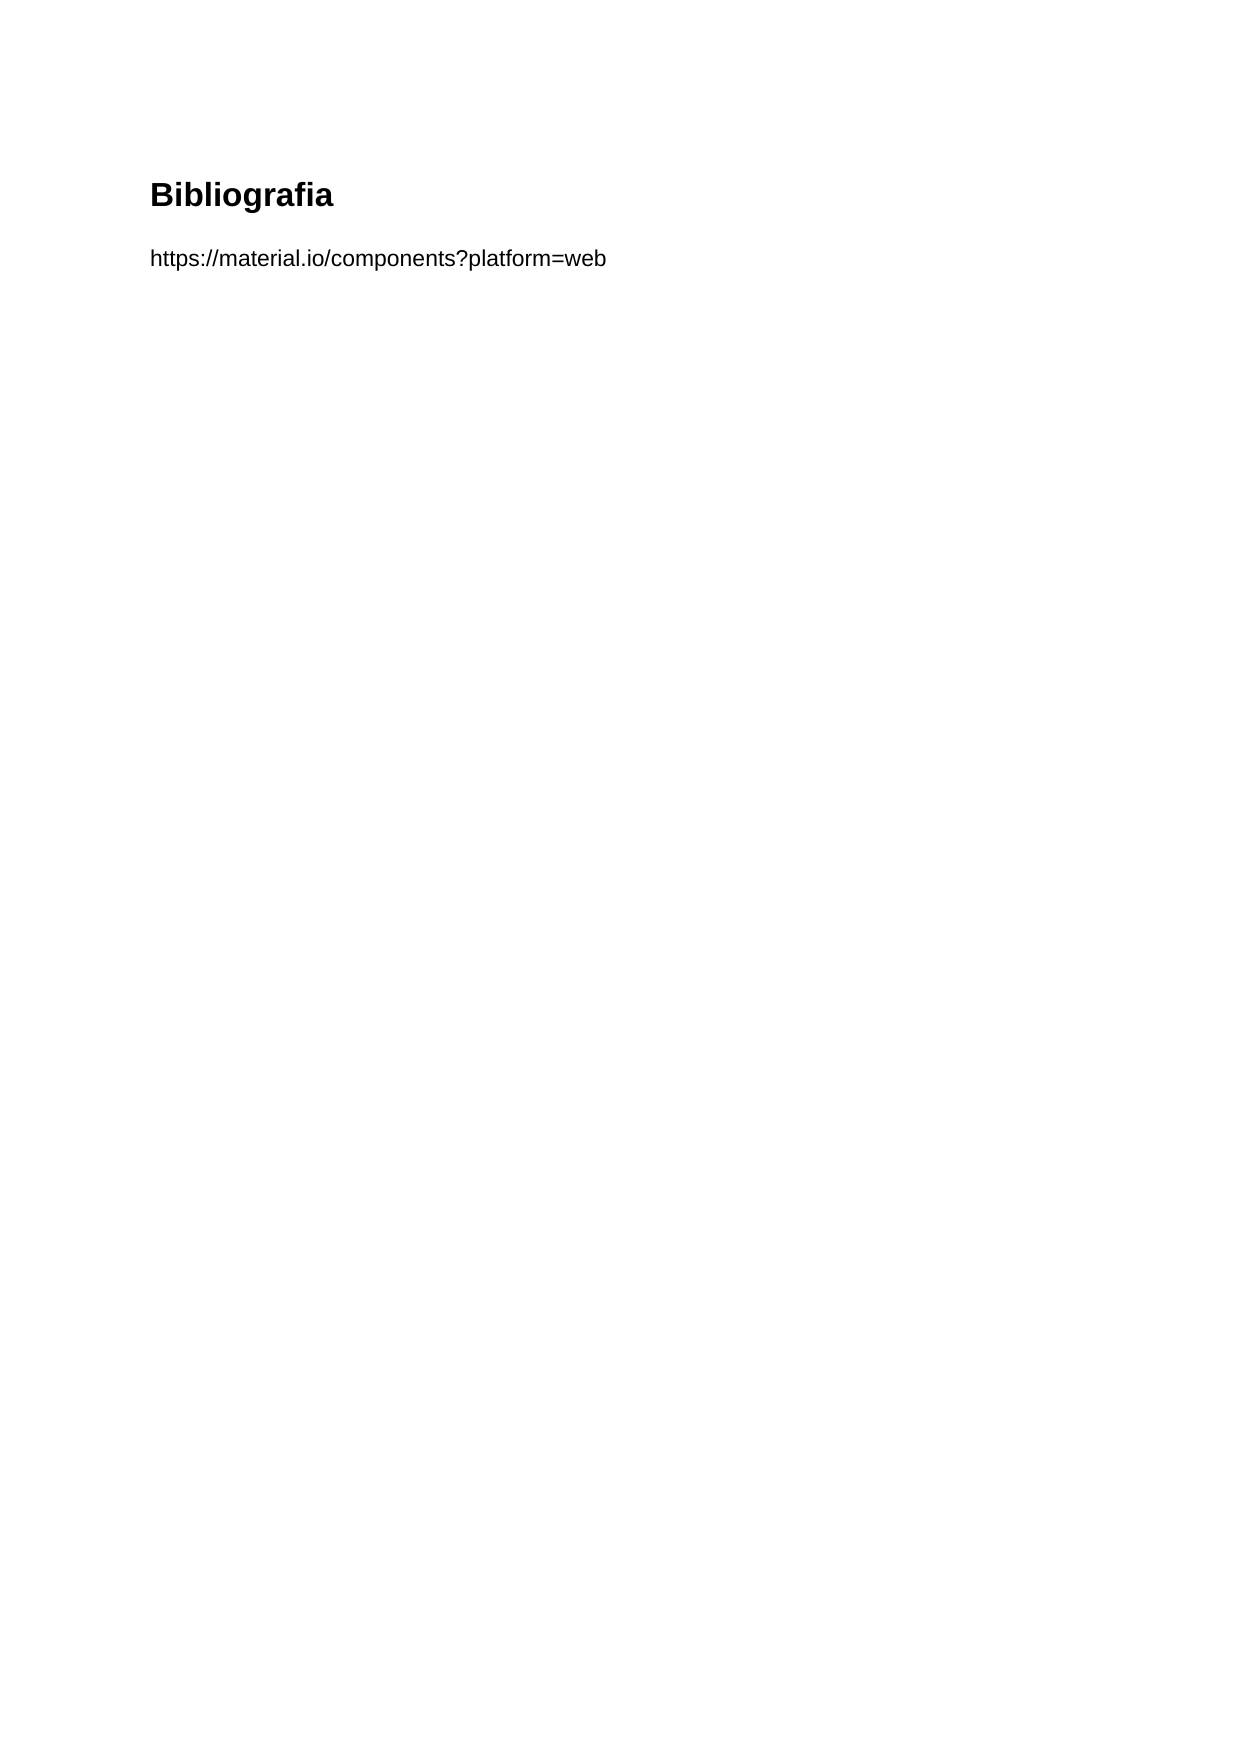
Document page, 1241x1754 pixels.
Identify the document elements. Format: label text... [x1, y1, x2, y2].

text https://material.io/components?platform=web [150, 245, 1090, 271]
subtitle Bibliografia [150, 175, 1090, 213]
